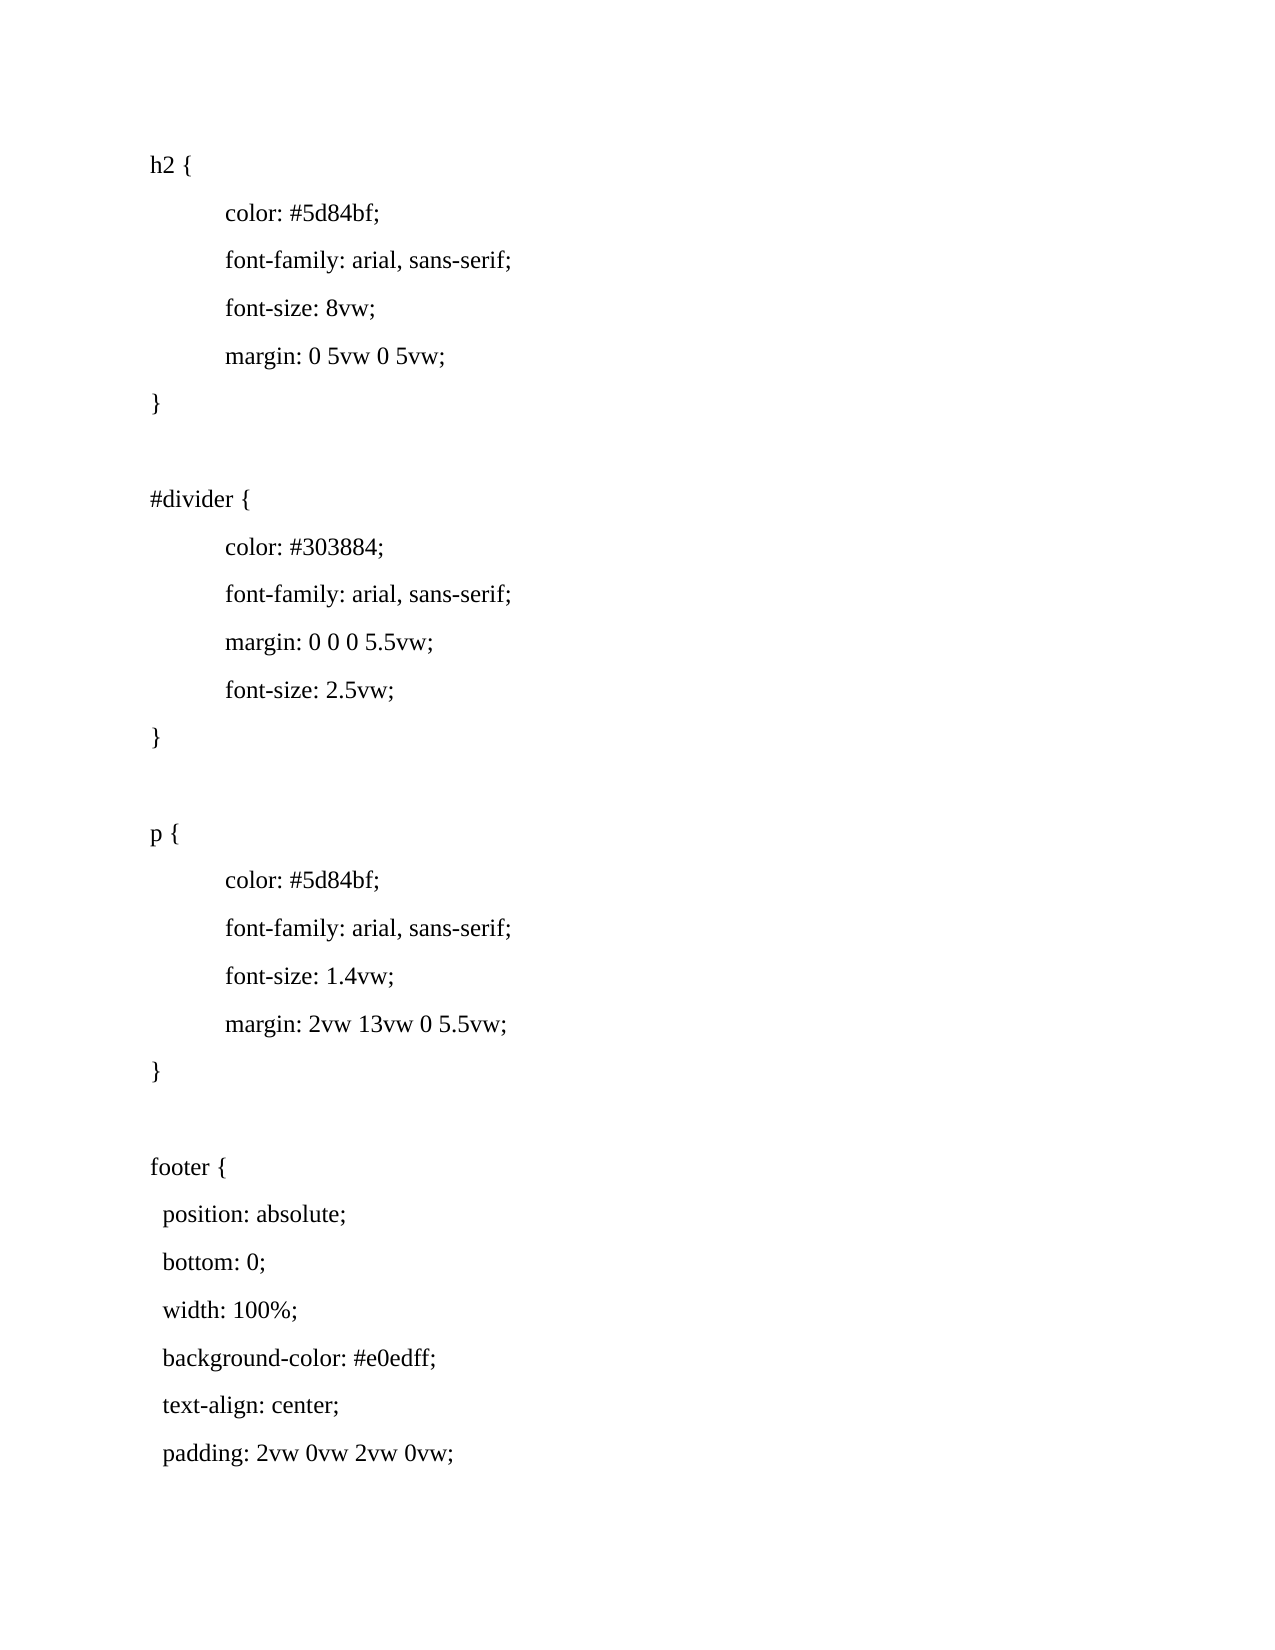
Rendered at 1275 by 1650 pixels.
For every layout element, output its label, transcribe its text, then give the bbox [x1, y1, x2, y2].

text } [150, 388, 1125, 417]
text text-align: center; [150, 1390, 1125, 1419]
text font-size: 8vw; [150, 293, 1125, 322]
text color: #303884; [150, 532, 1125, 560]
text bottom: 0; [150, 1247, 1125, 1276]
text margin: 0 0 0 5.5vw; [150, 627, 1125, 656]
text footer { [150, 1152, 1125, 1181]
text } [150, 1056, 1125, 1085]
text margin: 0 5vw 0 5vw; [150, 341, 1125, 369]
text #divider { [150, 484, 1125, 513]
text position: absolute; [150, 1199, 1125, 1228]
text font-size: 1.4vw; [150, 961, 1125, 990]
text font-size: 2.5vw; [150, 675, 1125, 703]
text font-family: arial, sans-serif; [150, 913, 1125, 942]
text margin: 2vw 13vw 0 5.5vw; [150, 1009, 1125, 1037]
text h2 { [150, 150, 1125, 179]
text font-family: arial, sans-serif; [150, 245, 1125, 274]
text p { [150, 818, 1125, 847]
text } [150, 722, 1125, 751]
text color: #5d84bf; [150, 866, 1125, 894]
text font-family: arial, sans-serif; [150, 579, 1125, 608]
text padding: 2vw 0vw 2vw 0vw; [150, 1438, 1125, 1467]
text color: #5d84bf; [150, 198, 1125, 226]
text width: 100%; [150, 1295, 1125, 1324]
text background-color: #e0edff; [150, 1343, 1125, 1371]
